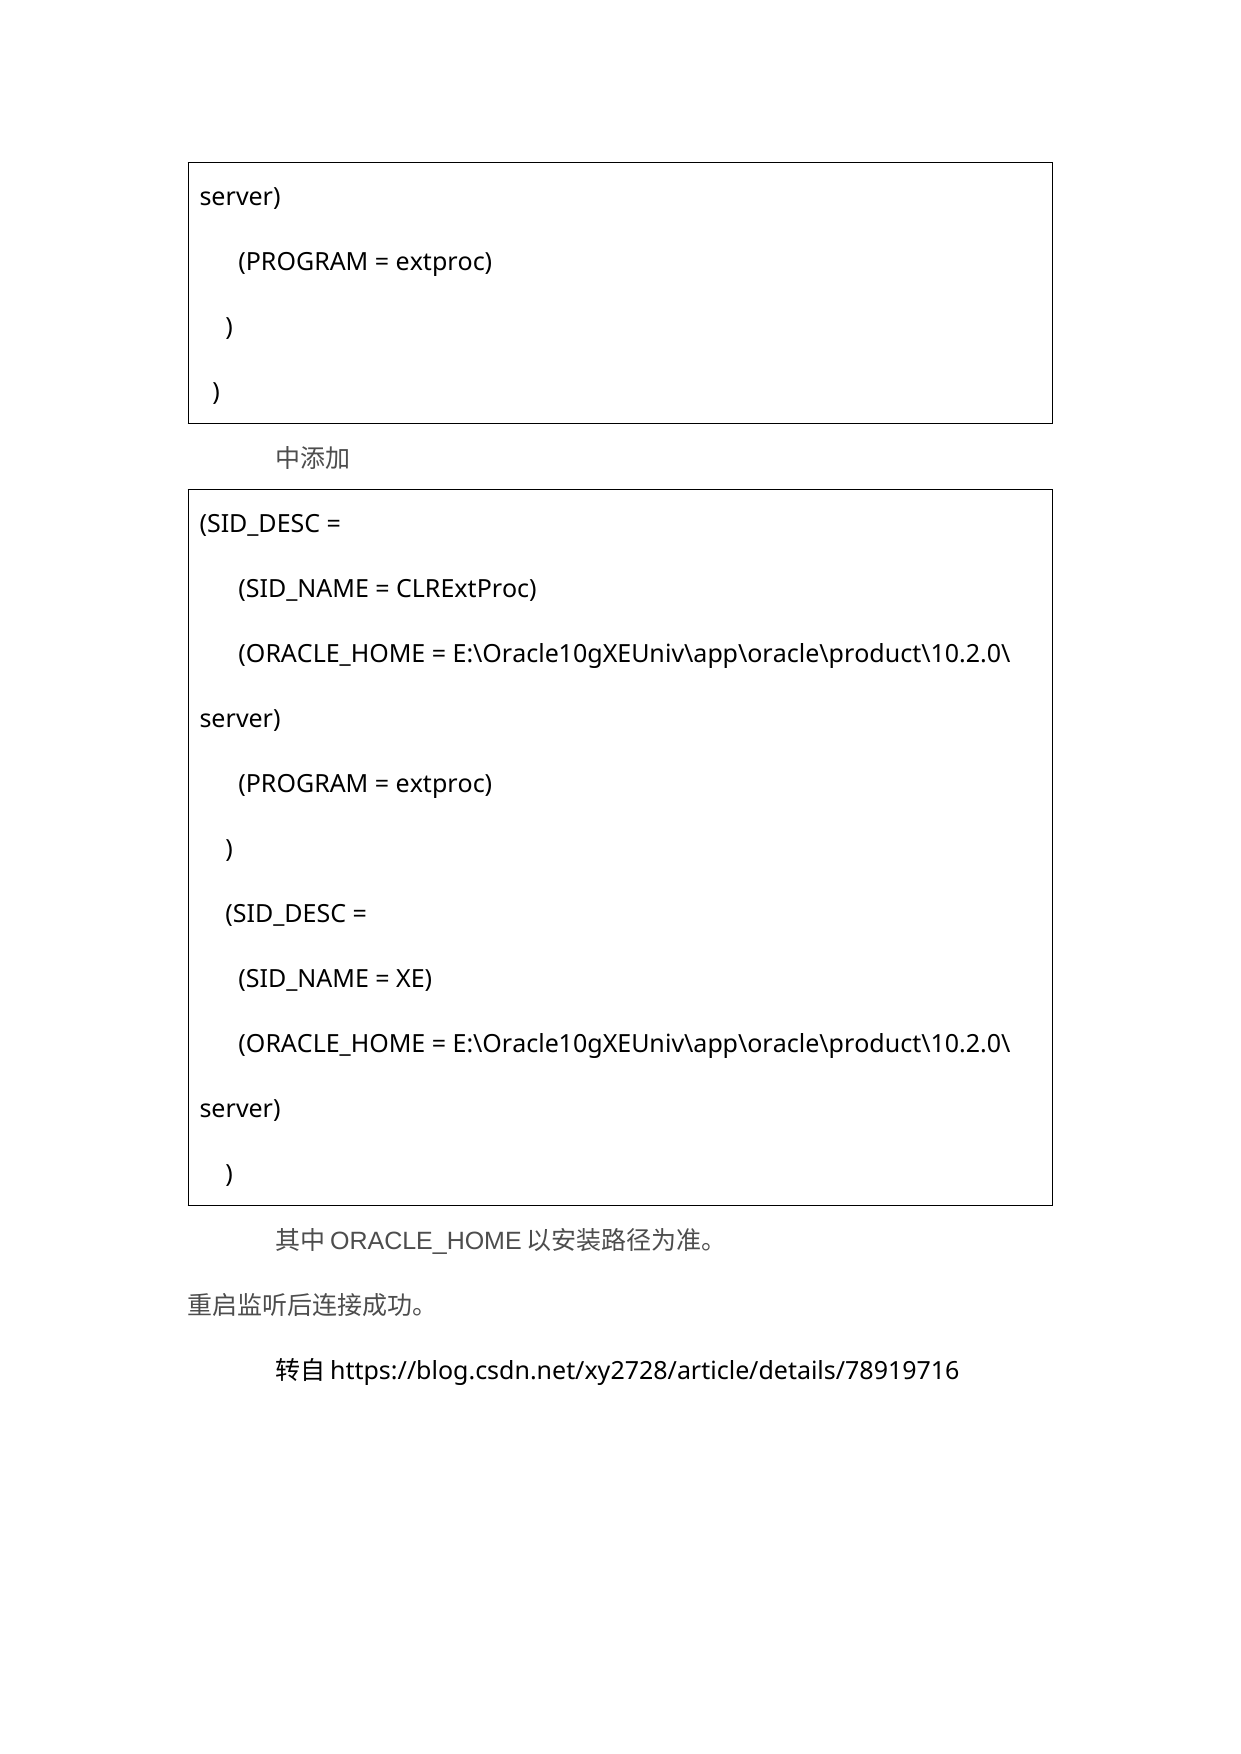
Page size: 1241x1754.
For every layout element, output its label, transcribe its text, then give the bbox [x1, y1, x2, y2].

text 转自https://blog.csdn.net/xy2728/article/details/78919716 [187, 1336, 1053, 1401]
text 中添加 [187, 424, 1053, 489]
table_header (SID_DESC = (SID_NAME = CLRExtProc) (ORACLE_HOME = E:\Oracle10gXEUniv\app\oracle\product\10.2.0\server) (PROGRAM = extproc) ) (SID_DESC = (SID_NAME = XE) (ORACLE_HOME = E:\Oracle10gXEUniv\app\oracle\product\10.2.0\server) ) [189, 490, 1052, 1205]
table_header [189, 163, 1052, 423]
text 其中ORACLE_HOME以安装路径为准。 重启监听后连接成功。 [187, 1206, 1053, 1336]
